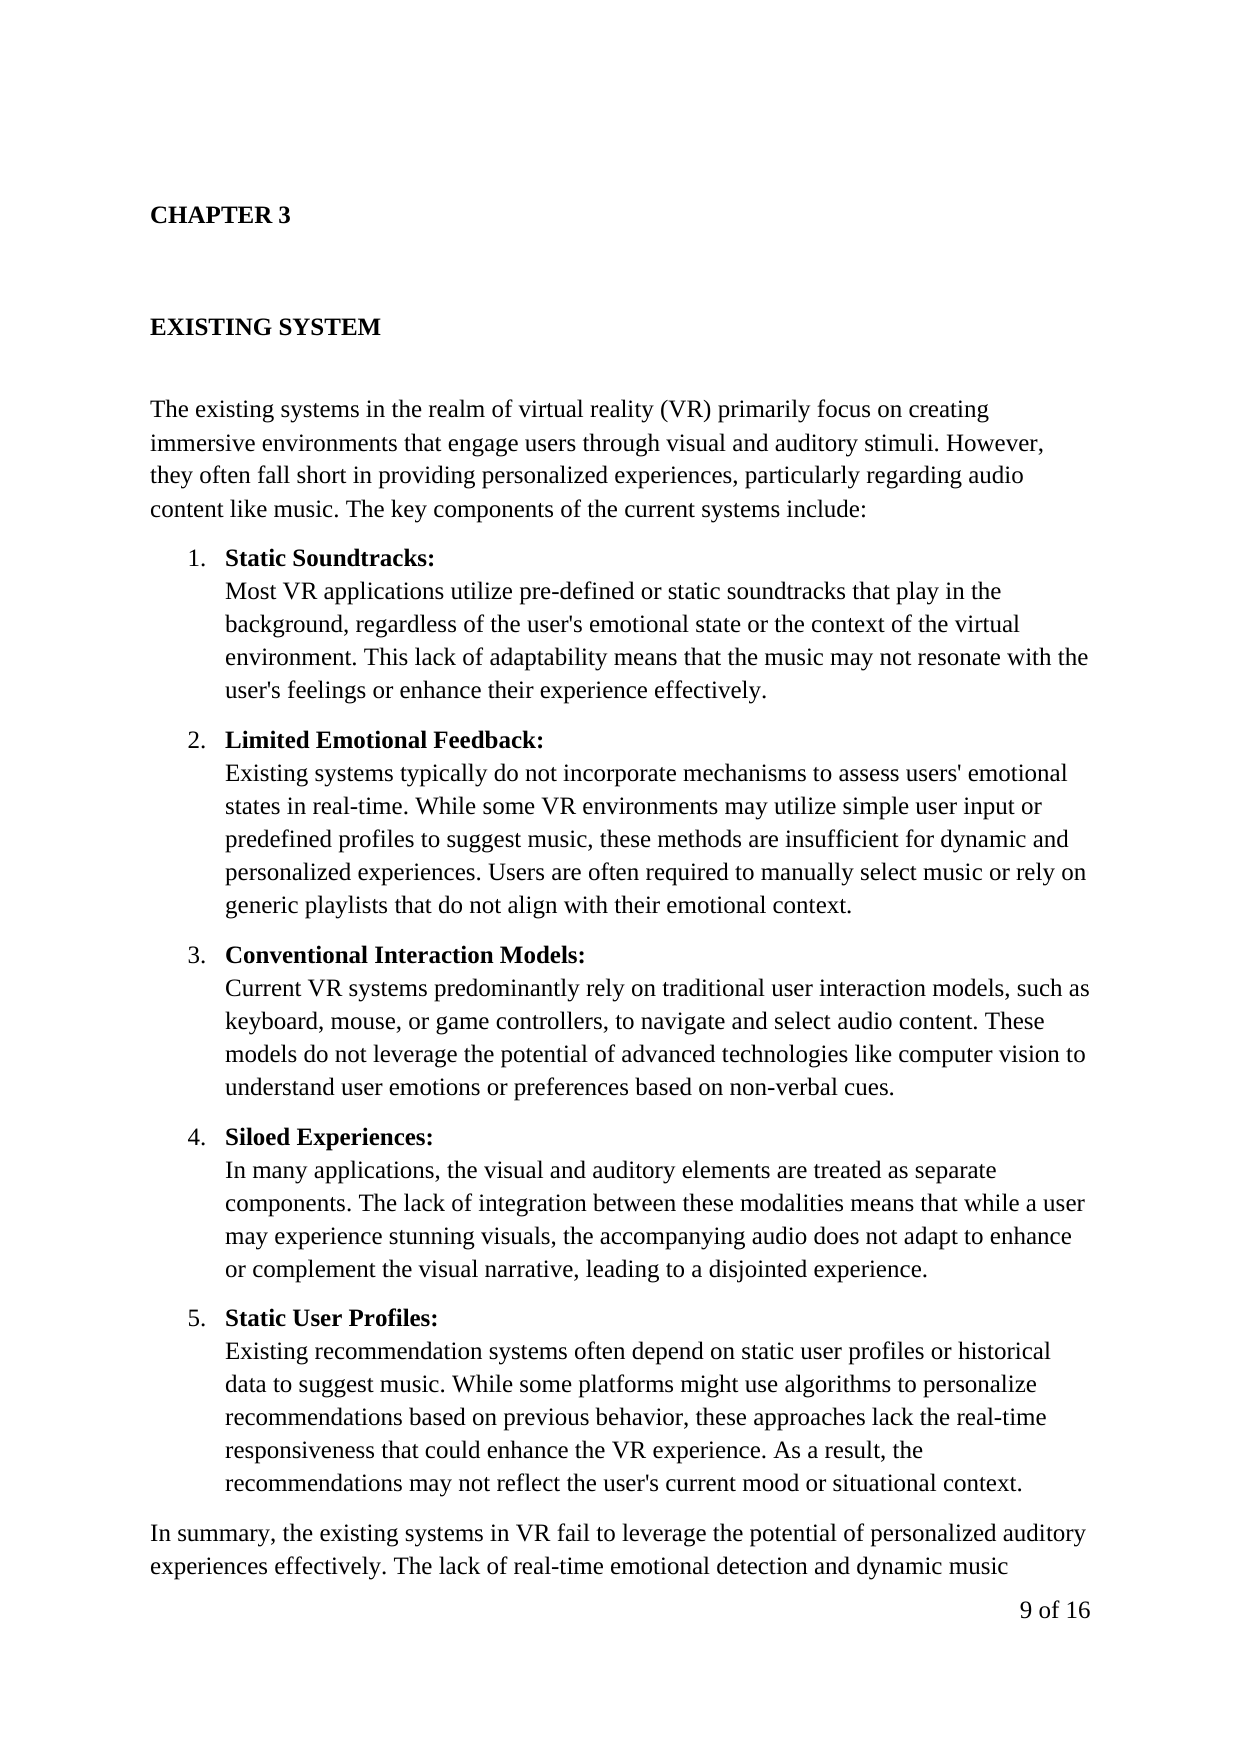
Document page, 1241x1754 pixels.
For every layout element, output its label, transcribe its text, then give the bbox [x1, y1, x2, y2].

list Limited Emotional Feedback: Existing systems typically do not incorporate mechanisms to assess users' emotional states in real-time. While some VR environments may utilize simple user input or predefined profiles to suggest music, these methods are insufficient for dynamic and personalized experiences. Users are often required to manually select music or rely on generic playlists that do not align with their emotional context. [187, 725, 1090, 919]
text The existing systems in the realm of virtual reality (VR) primarily focus on creating immersive environments that engage users through visual and auditory stimuli. However, they often fall short in providing personalized experiences, particularly regarding audio content like music. The key components of the current systems include: [150, 394, 1090, 522]
list Static User Profiles: Existing recommendation systems often depend on static user profiles or historical data to suggest music. While some platforms might use algorithms to personalize recommendations based on previous behavior, these approaches lack the real-time responsiveness that could enhance the VR experience. As a result, the recommendations may not reflect the user's current mood or situational context. [187, 1303, 1090, 1497]
text CHAPTER 3 [150, 200, 1090, 228]
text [150, 1518, 1090, 1580]
list Conventional Interaction Models: Current VR systems predominantly rely on traditional user interaction models, such as keyboard, mouse, or game controllers, to navigate and select audio content. These models do not leverage the potential of advanced technologies like computer vision to understand user emotions or preferences based on non-verbal cues. [187, 940, 1090, 1101]
list Static Soundtracks: Most VR applications utilize pre-defined or static soundtracks that play in the background, regardless of the user's emotional state or the context of the virtual environment. This lack of adaptability means that the music may not resonate with the user's feelings or enhance their experience effectively. [187, 543, 1090, 704]
text EXISTING SYSTEM [150, 312, 1090, 340]
list Siloed Experiences: In many applications, the visual and auditory elements are treated as separate components. The lack of integration between these modalities means that while a user may experience stunning visuals, the accompanying audio does not adapt to enhance or complement the visual narrative, leading to a disjointed experience. [187, 1122, 1090, 1282]
